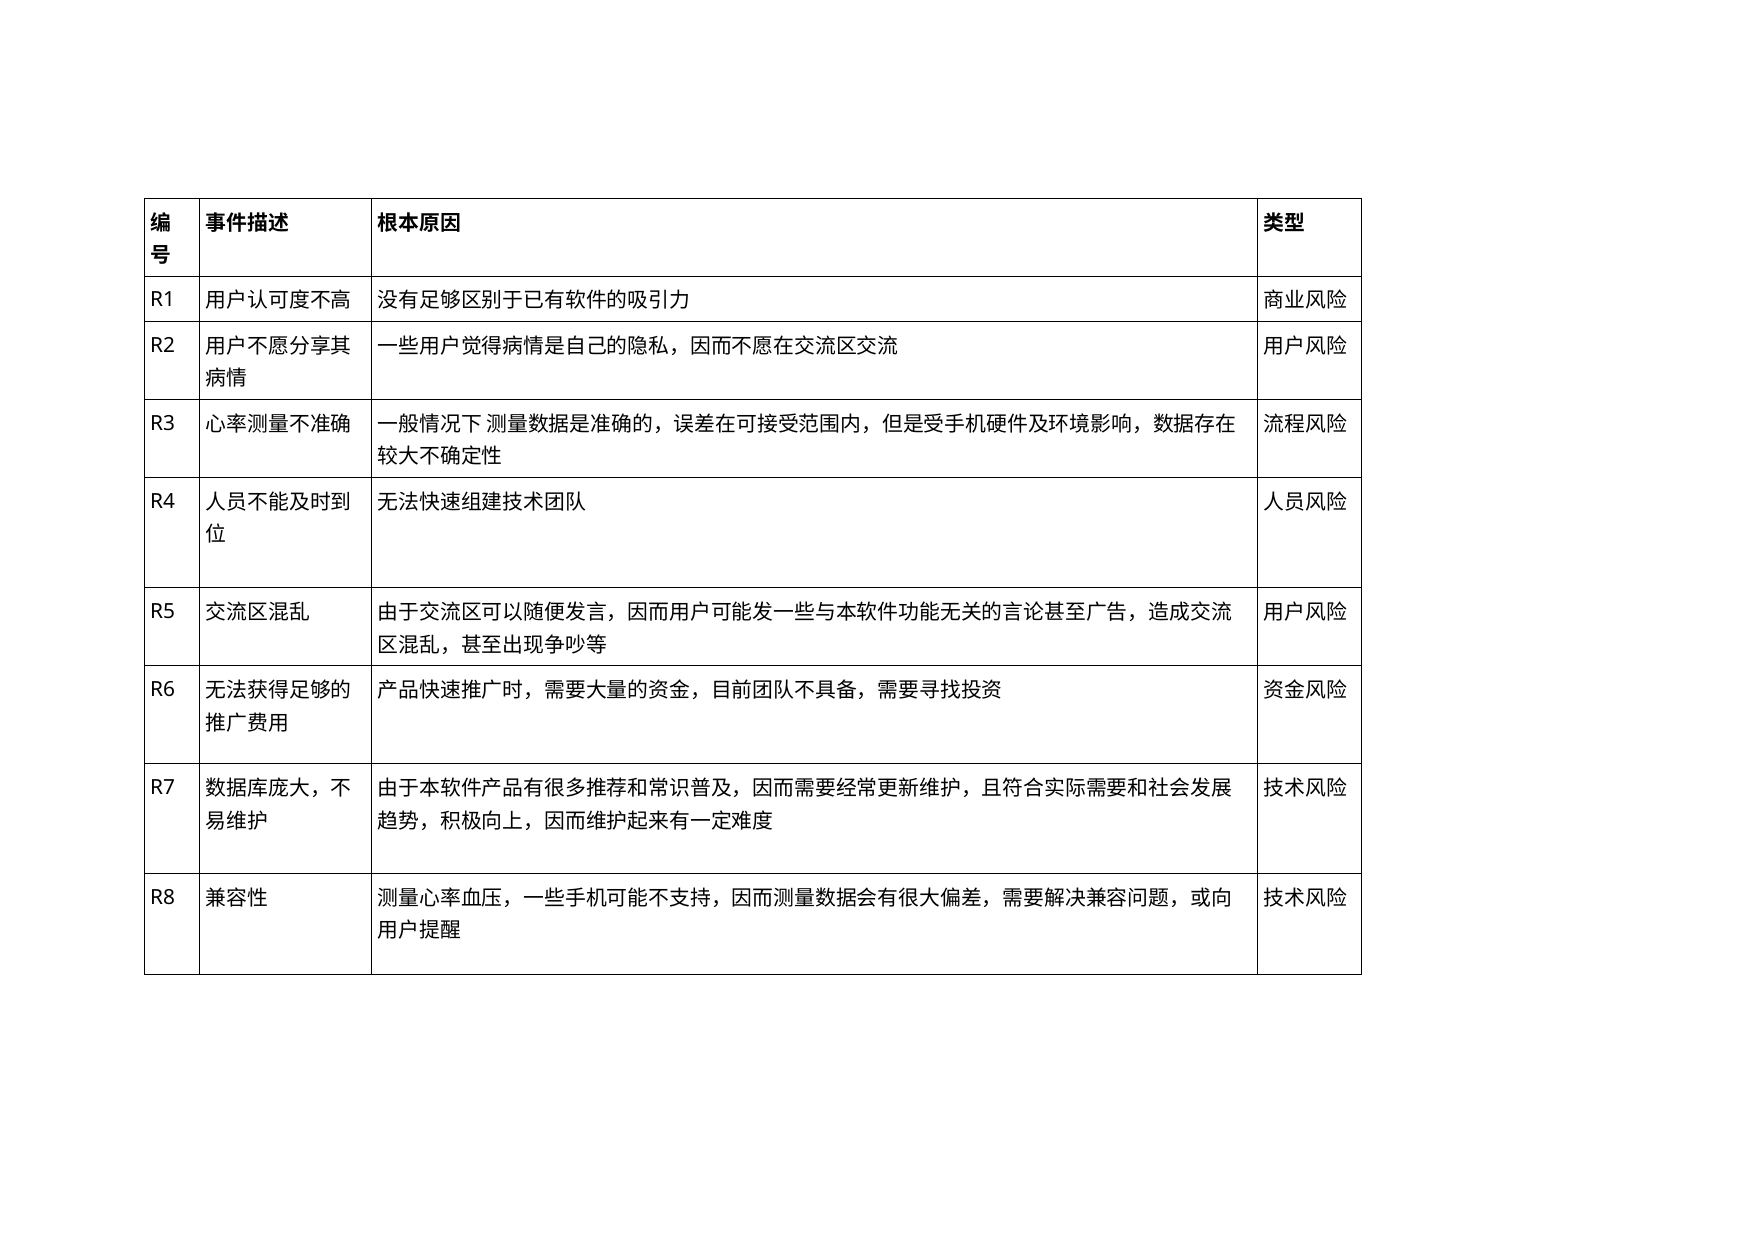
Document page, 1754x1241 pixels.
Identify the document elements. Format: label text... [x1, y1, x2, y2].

table_cell 一些用户觉得病情是自己的隐私，因而不愿在交流区交流 [372, 322, 1257, 399]
table_header 编号 [145, 199, 199, 276]
table_cell 无法快速组建技术团队 [372, 478, 1257, 587]
table_cell 兼容性 [200, 874, 371, 974]
table_header 根本原因 [372, 199, 1257, 276]
table_cell 产品快速推广时，需要大量的资金，目前团队不具备，需要寻找投资 [372, 666, 1257, 763]
table_cell 数据库庞大，不易维护 [200, 764, 371, 873]
table_cell 技术风险 [1258, 874, 1361, 974]
table_cell R8 [145, 874, 199, 974]
table_cell 流程风险 [1258, 400, 1361, 477]
table_cell 资金风险 [1258, 666, 1361, 763]
table_cell R7 [145, 764, 199, 873]
table_header 类型 [1258, 199, 1361, 276]
table_cell 用户不愿分享其病情 [200, 322, 371, 399]
table_cell 用户风险 [1258, 322, 1361, 399]
table_cell 用户风险 [1258, 588, 1361, 665]
table_cell 用户认可度不高 [200, 277, 371, 321]
table_cell 人员风险 [1258, 478, 1361, 587]
table_cell R2 [145, 322, 199, 399]
table_cell 没有足够区别于已有软件的吸引力 [372, 277, 1257, 321]
table_cell 由于本软件产品有很多推荐和常识普及，因而需要经常更新维护，且符合实际需要和社会发展趋势，积极向上，因而维护起来有一定难度 [372, 764, 1257, 873]
table_cell R1 [145, 277, 199, 321]
table_cell 技术风险 [1258, 764, 1361, 873]
table_header 事件描述 [200, 199, 371, 276]
table_cell R4 [145, 478, 199, 587]
table_cell 心率测量不准确 [200, 400, 371, 477]
table_cell R3 [145, 400, 199, 477]
table_cell 人员不能及时到位 [200, 478, 371, 587]
table_cell 无法获得足够的推广费用 [200, 666, 371, 763]
table_cell 由于交流区可以随便发言，因而用户可能发一些与本软件功能无关的言论甚至广告，造成交流区混乱，甚至出现争吵等 [372, 588, 1257, 665]
table_cell 交流区混乱 [200, 588, 371, 665]
table_cell 测量心率血压，一些手机可能不支持，因而测量数据会有很大偏差，需要解决兼容问题，或向用户提醒 [372, 874, 1257, 974]
table_cell R5 [145, 588, 199, 665]
table_cell 一般情况下 测量数据是准确的，误差在可接受范围内，但是受手机硬件及环境影响，数据存在较大不确定性 [372, 400, 1257, 477]
table_cell R6 [145, 666, 199, 763]
table_cell 商业风险 [1258, 277, 1361, 321]
